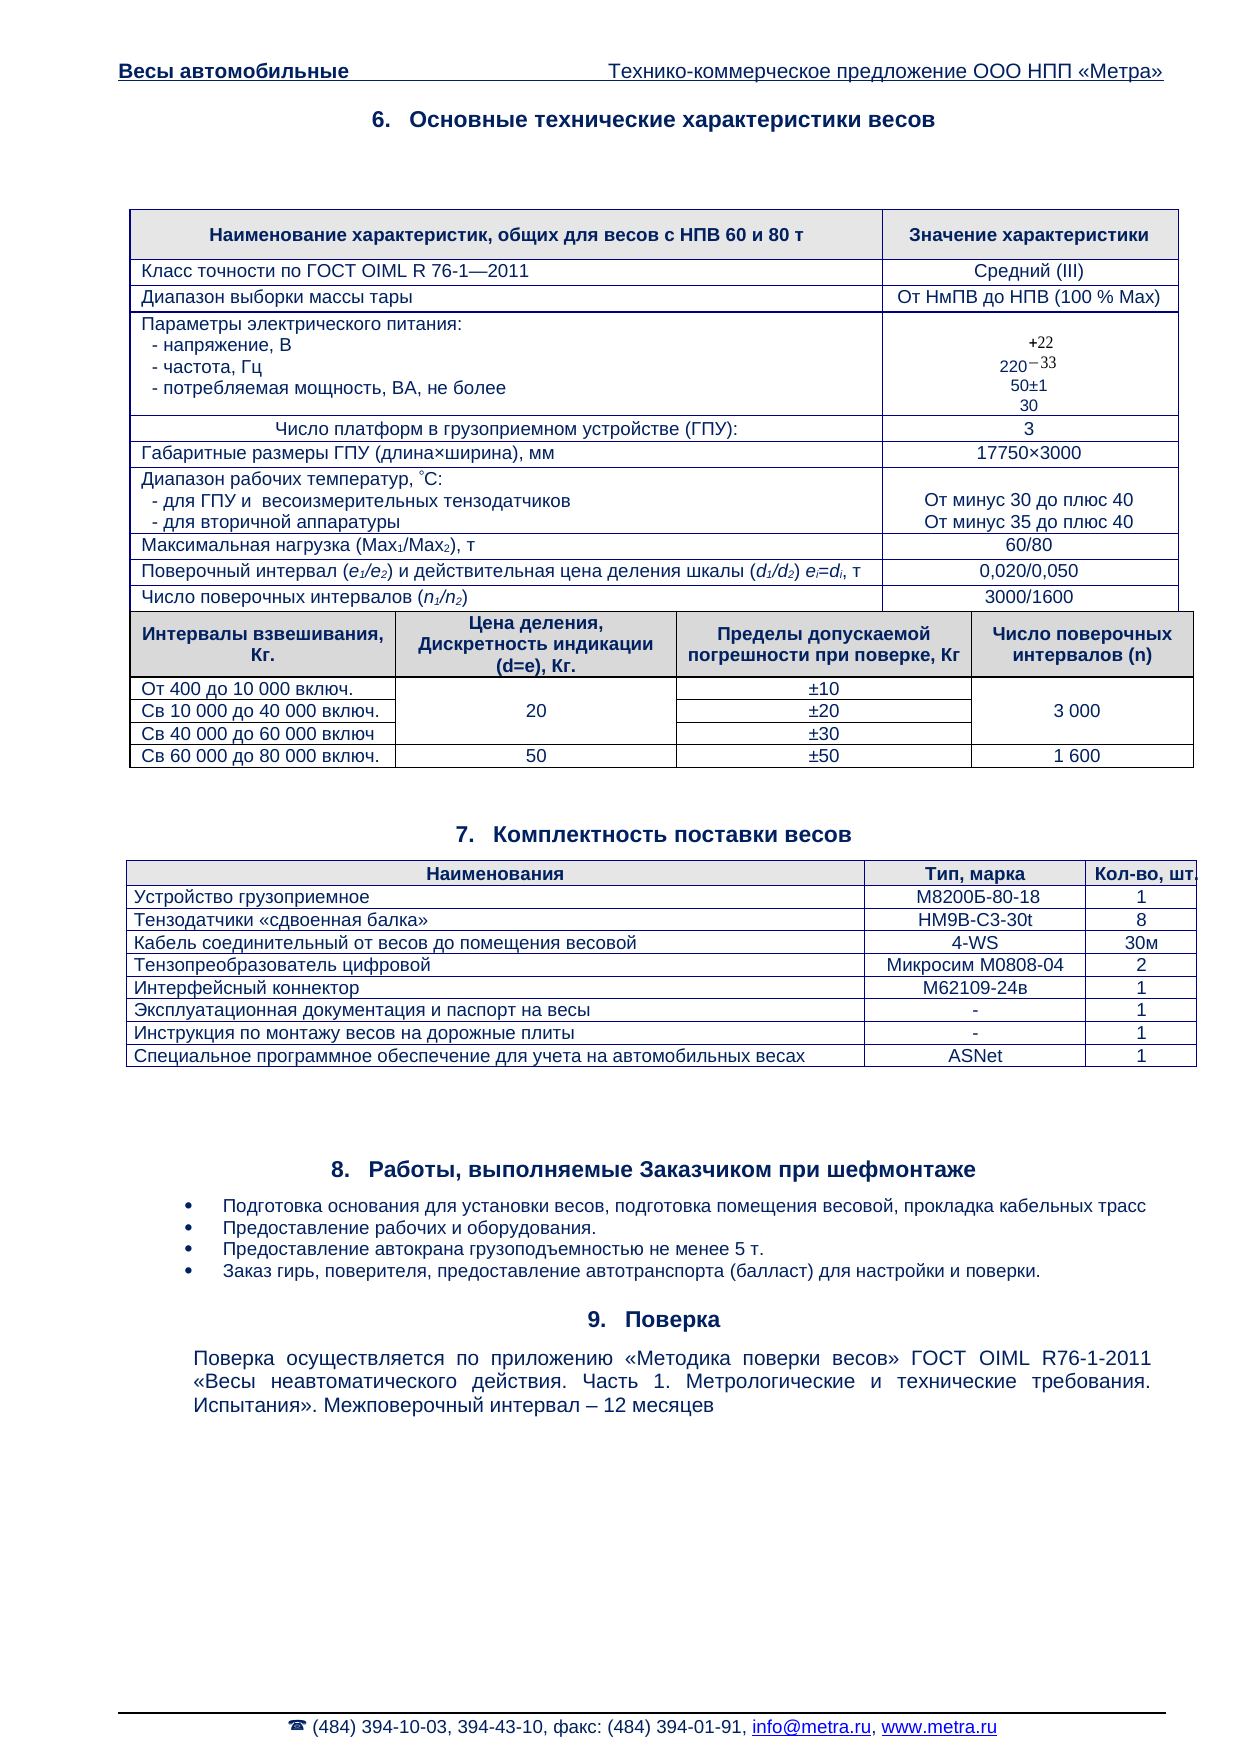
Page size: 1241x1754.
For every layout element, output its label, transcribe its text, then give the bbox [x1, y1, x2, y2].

table_cell Число поверочных интервалов (n) [972, 612, 1193, 676]
table_cell 1 [1086, 886, 1196, 908]
table_cell 3 000 [972, 678, 1193, 744]
table_cell 30м [1086, 931, 1196, 953]
table_cell Тензодатчики «сдвоенная балка» [127, 909, 864, 930]
subtitle Работы, выполняемые Заказчиком при шефмонтаже [156, 1156, 1152, 1182]
table_cell Число поверочных интервалов (n1/n2) [131, 586, 882, 611]
list Подготовка основания для установки весов, подготовка помещения весовой, прокладка кабельных трасс [185, 1195, 1152, 1216]
table_cell Св 40 000 до 60 000 включ [131, 723, 395, 744]
table_cell 3000/1600 [883, 586, 1178, 611]
table_cell Поверочный интервал (е1/e2) и действительная цена деления шкалы (d1/d2) еi=di, т [131, 560, 882, 584]
table_cell Микросим М0808-04 [865, 954, 1085, 976]
list Предоставление рабочих и оборудования. [185, 1216, 1152, 1238]
table_cell 1 [1086, 1045, 1196, 1066]
table_header Наименование характеристик, общих для весов с НПВ 60 и 80 т [131, 210, 882, 259]
table_cell От НмПВ до НПВ (100 % Мах) [883, 286, 1178, 311]
subtitle Комплектность поставки весов [156, 821, 1152, 847]
table_cell Диапазон выборки массы тары [131, 286, 882, 311]
table_cell Св 60 000 до 80 000 включ. [131, 745, 395, 767]
table_cell Цена деления, Дискретность индикации (d=e), Кг. [396, 612, 676, 676]
list Предоставление автокрана грузоподъемностью не менее 5 т. [185, 1238, 1152, 1260]
table_cell 220 501 30 [883, 313, 1178, 414]
table_cell 17750×3000 [883, 442, 1178, 467]
table_cell Эксплуатационная документация и паспорт на весы [127, 999, 864, 1021]
table_cell 1 [1086, 999, 1196, 1021]
table_cell - [865, 999, 1085, 1021]
table_cell От минус 30 до плюс 40 От минус 35 до плюс 40 [883, 468, 1178, 532]
table_cell - [865, 1022, 1085, 1043]
text Поверка осуществляется по приложению «Методика поверки весов» ГОСТ OIML R76-1-2011 «Весы неавтоматического действия. Часть 1. Метрологические и технические требования. Испытания». Межповерочный интервал – 12 месяцев [193, 1345, 1152, 1417]
table_cell 50 [396, 745, 676, 767]
table_cell 1 [1086, 1022, 1196, 1043]
table_cell Параметры электрического питания: - напряжение, В - частота, Гц - потребляемая мощность, ВА, не более [131, 313, 882, 414]
table_cell Максимальная нагрузка (Мах1/Max2), т [131, 534, 882, 558]
table_cell Устройство грузоприемное [127, 886, 864, 908]
table_cell Специальное программное обеспечение для учета на автомобильных весах [127, 1045, 864, 1066]
table_cell 4-WS [865, 931, 1085, 953]
table_cell От 400 до 10 000 включ. [131, 678, 395, 699]
table_cell HM9B-C3-30t [865, 909, 1085, 930]
table_cell Инструкция по монтажу весов на дорожные плиты [127, 1022, 864, 1043]
list Основные технические характеристики весов [156, 106, 1152, 132]
table_header Наименования [127, 861, 864, 885]
table_cell Габаритные размеры ГПУ (длина×ширина), мм [131, 442, 882, 467]
table_cell 8 [1086, 909, 1196, 930]
table_cell Диапазон рабочих температур, С: - для ГПУ и весоизмерительных тензодатчиков - для вторичной аппаратуры [131, 468, 882, 532]
table_cell Св 10 000 до 40 000 включ. [131, 700, 395, 722]
table_cell 60/80 [883, 534, 1178, 558]
table_cell Тензопреобразователь цифровой [127, 954, 864, 976]
table_cell Средний (III) [883, 260, 1178, 285]
table_cell ±10 [677, 678, 971, 699]
table_cell Число платформ в грузоприемном устройстве (ГПУ): [131, 416, 882, 441]
table_cell 2 [1086, 954, 1196, 976]
table_cell ±50 [677, 745, 971, 767]
table_cell Интерфейсный коннектор [127, 977, 864, 998]
table_header Тип, марка [865, 861, 1085, 885]
table_cell Класс точности по ГОСТ OIML R 76-1—2011 [131, 260, 882, 285]
table_cell М8200Б-80-18 [865, 886, 1085, 908]
table_cell Кабель соединительный от весов до помещения весовой [127, 931, 864, 953]
table_cell М62109-24в [865, 977, 1085, 998]
table_header Кол-во, шт. [1086, 861, 1196, 885]
table_cell 20 [396, 678, 676, 744]
table_cell 1 [1086, 977, 1196, 998]
table_cell 0,020/0,050 [883, 560, 1178, 584]
table_header Значение характеристики [883, 210, 1178, 259]
table_cell ±20 [677, 700, 971, 722]
list Заказ гирь, поверителя, предоставление автотранспорта (балласт) для настройки и поверки. [185, 1260, 1152, 1281]
table_cell Интервалы взвешивания, Кг. [131, 612, 395, 676]
table_cell 3 [883, 416, 1178, 441]
table_cell 1 600 [972, 745, 1193, 767]
table_cell Пределы допускаемой погрешности при поверке, Кг [677, 612, 971, 676]
table_cell ±30 [677, 723, 971, 744]
subtitle Поверка [156, 1306, 1152, 1333]
table_cell ASNet [865, 1045, 1085, 1066]
